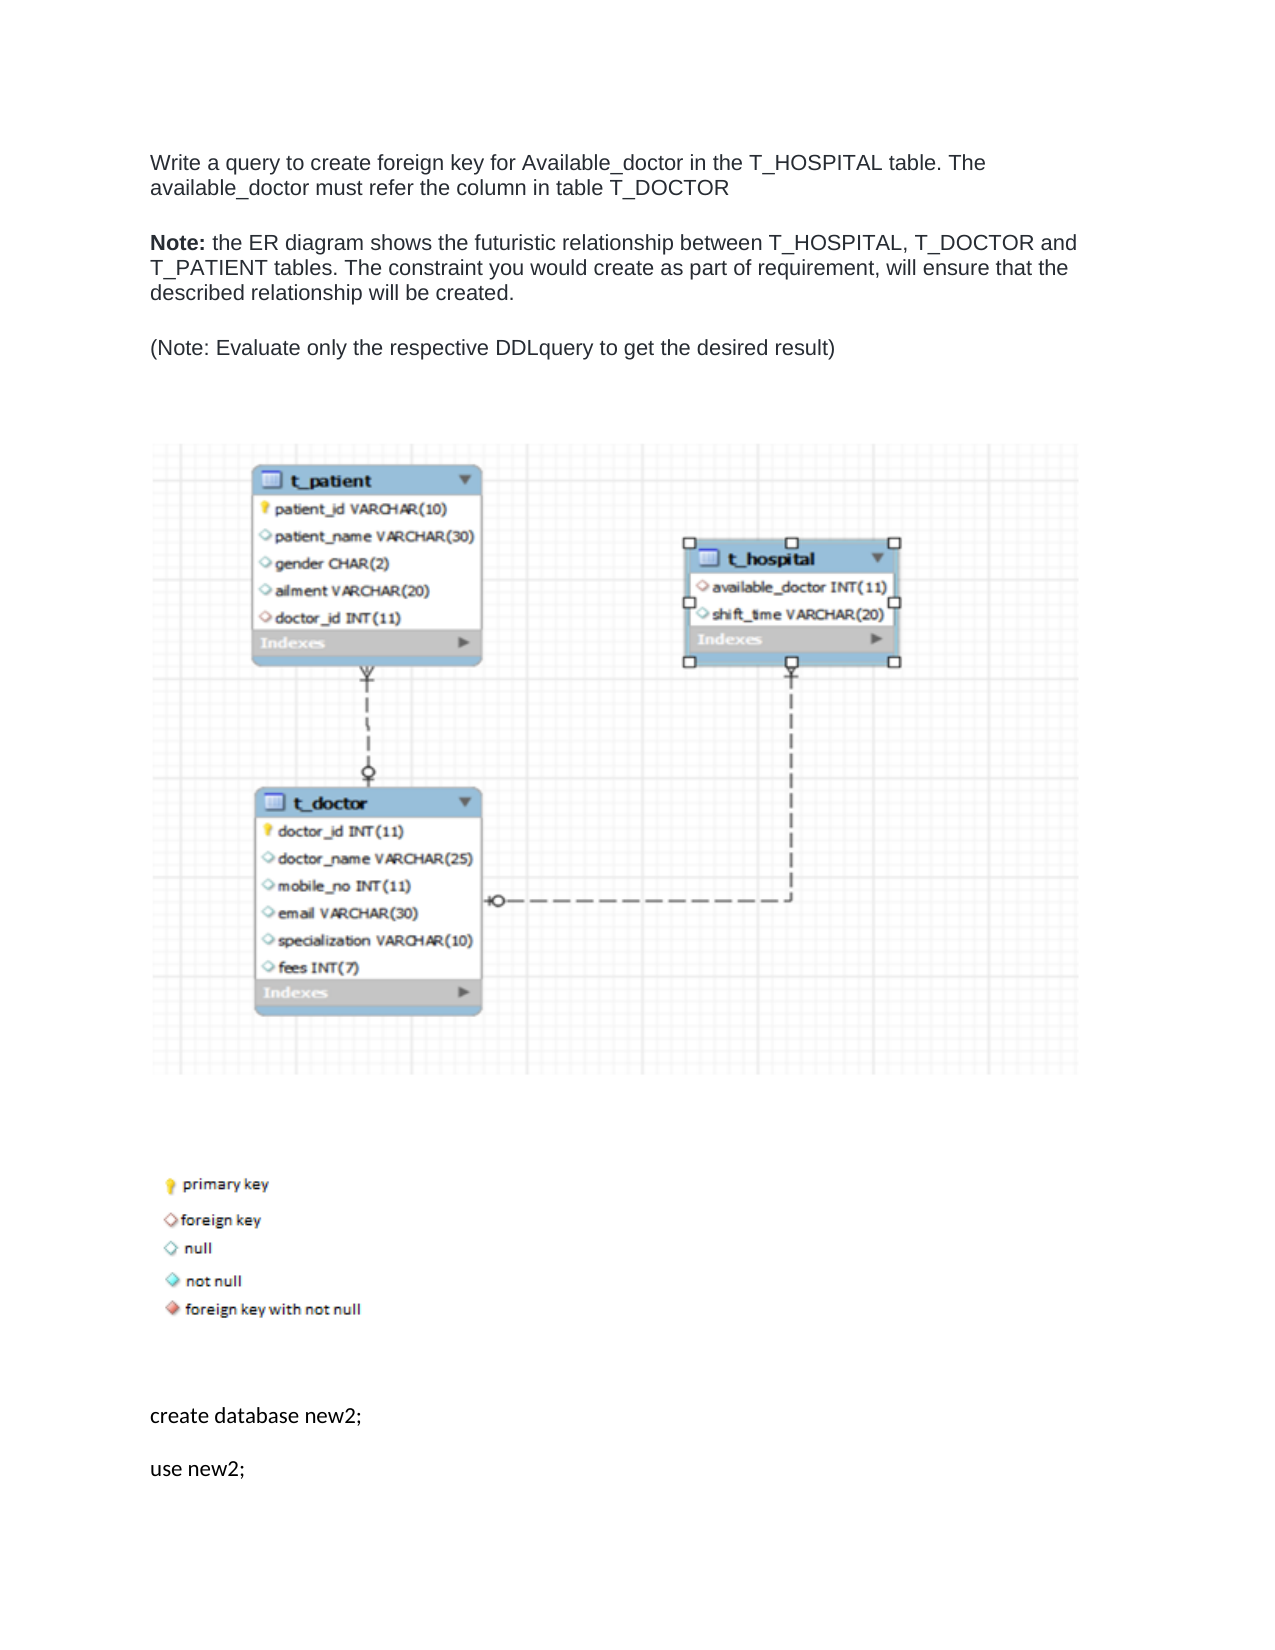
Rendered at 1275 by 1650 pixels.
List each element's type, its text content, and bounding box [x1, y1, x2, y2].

picture [150, 1155, 385, 1376]
text Write a query to create foreign key for Available_doctor in the T_HOSPITAL table. The available_doctor must refer the column in table T_DOCTOR [150, 150, 1125, 200]
text Note: the ER diagram shows the futuristic relationship between T_HOSPITAL, T_DOCTOR and T_PATIENT tables. The constraint you would create as part of requirement, will ensure that the described relationship will be created. [150, 229, 1125, 305]
text (Note: Evaluate only the respective DDLquery to get the desired result) [150, 334, 1125, 359]
text use new2; [150, 1454, 1125, 1482]
text create database new2; [150, 1401, 1125, 1429]
picture [150, 441, 1082, 1078]
